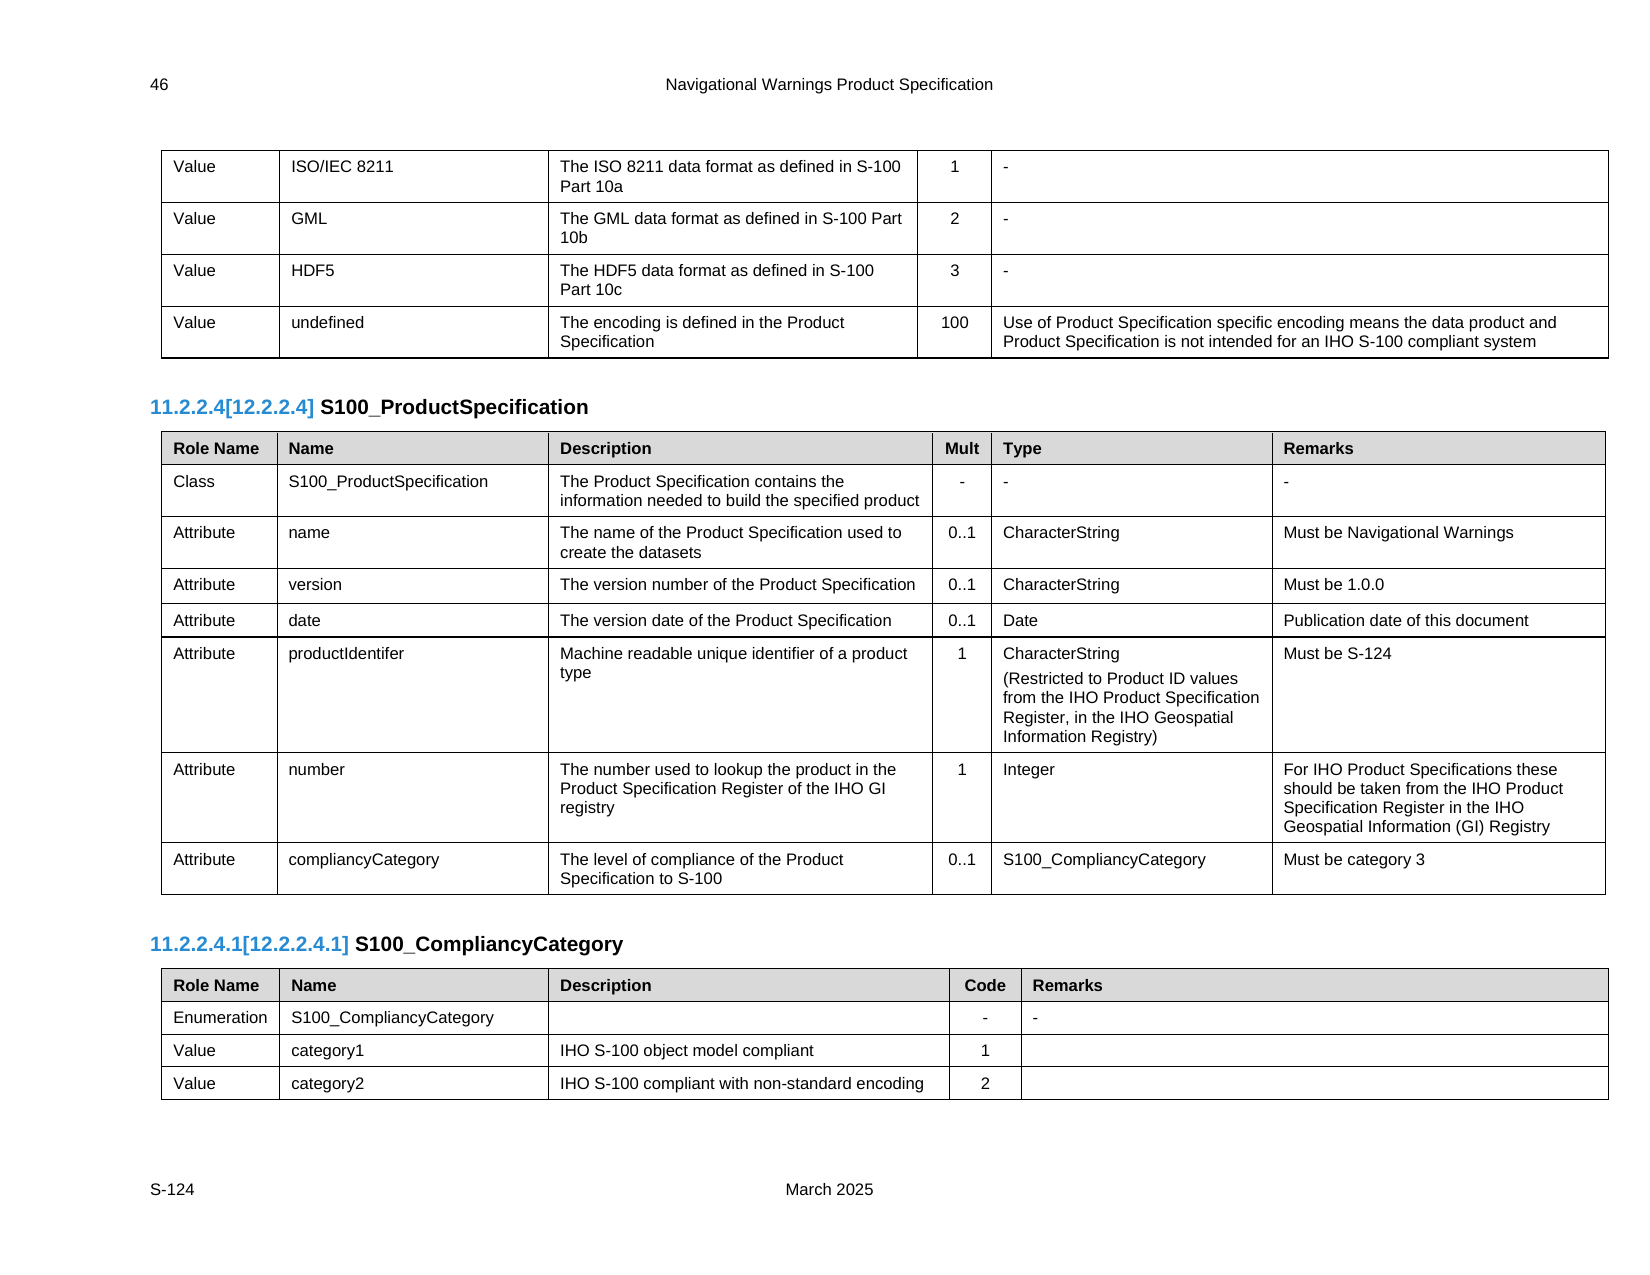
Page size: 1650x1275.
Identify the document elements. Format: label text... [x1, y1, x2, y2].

table_cell The level of compliance of the Product Specification to S-100 [549, 843, 932, 894]
table_cell 3 [918, 255, 991, 306]
table_cell Integer [992, 753, 1272, 842]
table_cell Value [162, 1035, 279, 1066]
table_cell 100 [918, 307, 991, 357]
table_cell HDF5 [280, 255, 548, 306]
table_cell For IHO Product Specifications these should be taken from the IHO Product Specification Register in the IHO Geospatial Information (GI) Registry [1273, 753, 1605, 842]
table_cell [549, 1002, 949, 1033]
table_cell compliancyCategory [278, 843, 548, 894]
table_cell Use of Product Specification specific encoding means the data product and Product Specification is not intended for an IHO S-100 compliant system [992, 307, 1608, 357]
table_cell 2 [918, 203, 991, 254]
table_cell Machine readable unique identifier of a product type [549, 638, 932, 752]
table_cell - [992, 255, 1608, 306]
table_cell category1 [280, 1035, 548, 1066]
table_cell - [1022, 1002, 1608, 1033]
table_cell 2 [950, 1067, 1021, 1099]
table_cell CharacterString [992, 569, 1272, 603]
table_cell ISO/IEC 8211 [280, 151, 548, 202]
table_cell 1 [933, 753, 991, 842]
table_cell Value [162, 255, 279, 306]
table_cell category2 [280, 1067, 548, 1099]
table_header Role Name [162, 432, 277, 464]
table_cell Attribute [162, 569, 277, 603]
table_cell 1 [918, 151, 991, 202]
table_cell Value [162, 203, 279, 254]
table_cell The name of the Product Specification used to create the datasets [549, 517, 932, 568]
table_cell Value [162, 307, 279, 357]
table_cell version [278, 569, 548, 603]
table_cell Must be Navigational Warnings [1273, 517, 1605, 568]
table_cell undefined [280, 307, 548, 357]
table_cell The number used to lookup the product in the Product Specification Register of the IHO GI registry [549, 753, 932, 842]
table_cell [1022, 1035, 1608, 1066]
table_cell 0..1 [933, 517, 991, 568]
table_cell 1 [933, 638, 991, 752]
table_cell S100_CompliancyCategory [280, 1002, 548, 1033]
table_cell Attribute [162, 753, 277, 842]
table_cell IHO S-100 object model compliant [549, 1035, 949, 1066]
table_cell - [933, 465, 991, 516]
table_cell - [992, 465, 1272, 516]
table_header Remarks [1273, 432, 1605, 464]
table_cell - [950, 1002, 1021, 1033]
table_cell Enumeration [162, 1002, 279, 1033]
table_header Code [950, 969, 1021, 1001]
table_cell The version date of the Product Specification [549, 604, 932, 636]
table_cell Attribute [162, 843, 277, 894]
subtitle S100_ProductSpecification [150, 395, 1500, 419]
table_header Remarks [1022, 969, 1608, 1001]
table_header Description [549, 969, 949, 1001]
table_cell S100_ProductSpecification [278, 465, 548, 516]
table_cell Must be category 3 [1273, 843, 1605, 894]
subtitle S100_CompliancyCategory [150, 932, 1500, 956]
table_cell The version number of the Product Specification [549, 569, 932, 603]
table_cell - [992, 151, 1608, 202]
table_cell number [278, 753, 548, 842]
table_cell date [278, 604, 548, 636]
table_header Name [280, 969, 548, 1001]
table_header Mult [933, 432, 991, 464]
table_cell 1 [950, 1035, 1021, 1066]
table_cell Publication date of this document [1273, 604, 1605, 636]
table_cell Date [992, 604, 1272, 636]
table_cell The GML data format as defined in S-100 Part 10b [549, 203, 917, 254]
table_cell CharacterString (Restricted to Product ID values from the IHO Product Specification Register, in the IHO Geospatial Information Registry) [992, 638, 1272, 752]
table_cell Class [162, 465, 277, 516]
table_cell The encoding is defined in the Product Specification [549, 307, 917, 357]
table_cell The HDF5 data format as defined in S-100 Part 10c [549, 255, 917, 306]
table_cell [1022, 1067, 1608, 1099]
table_cell IHO S-100 compliant with non-standard encoding [549, 1067, 949, 1099]
table_cell GML [280, 203, 548, 254]
table_cell Attribute [162, 638, 277, 752]
table_cell productIdentifer [278, 638, 548, 752]
table_header Type [992, 432, 1272, 464]
table_cell Value [162, 1067, 279, 1099]
table_cell CharacterString [992, 517, 1272, 568]
table_header Name [278, 432, 548, 464]
table_cell 0..1 [933, 569, 991, 603]
table_cell name [278, 517, 548, 568]
table_cell 0..1 [933, 843, 991, 894]
table_cell Value [162, 151, 279, 202]
table_cell - [1273, 465, 1605, 516]
table_cell The Product Specification contains the information needed to build the specified product [549, 465, 932, 516]
table_cell 0..1 [933, 604, 991, 636]
table_cell Attribute [162, 517, 277, 568]
table_cell Must be 1.0.0 [1273, 569, 1605, 603]
table_cell Must be S-124 [1273, 638, 1605, 752]
table_cell S100_CompliancyCategory [992, 843, 1272, 894]
table_cell The ISO 8211 data format as defined in S-100 Part 10a [549, 151, 917, 202]
table_header Description [549, 432, 932, 464]
table_cell - [992, 203, 1608, 254]
table_cell Attribute [162, 604, 277, 636]
table_header Role Name [162, 969, 279, 1001]
